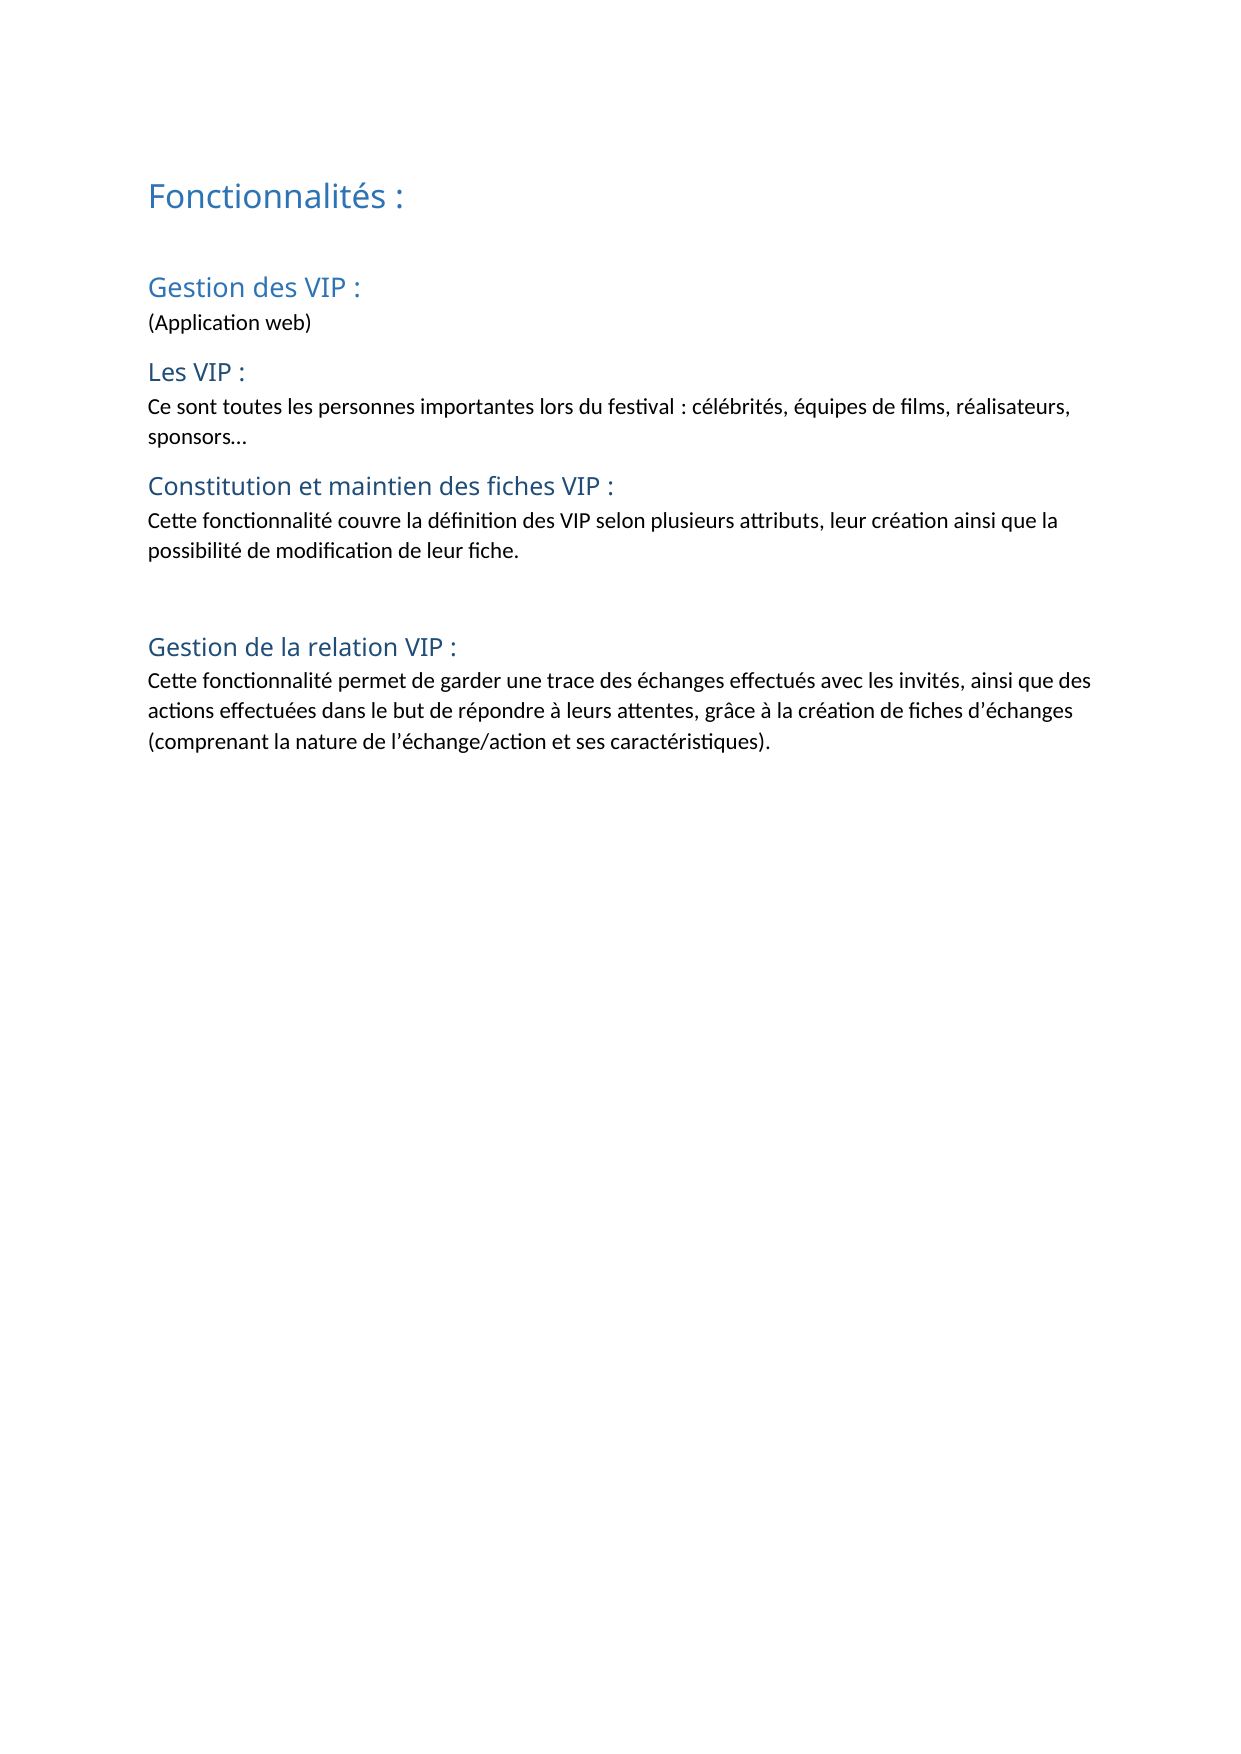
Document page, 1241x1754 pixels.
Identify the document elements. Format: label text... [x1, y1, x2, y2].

subtitle Fonctionnalités : [148, 173, 1093, 218]
text Ce sont toutes les personnes importantes lors du festival : célébrités, équipes de films, réalisateurs, sponsors… [148, 392, 1093, 450]
text Cette fonctionnalité permet de garder une trace des échanges effectués avec les invités, ainsi que des actions effectuées dans le but de répondre à leurs attentes, grâce à la création de fiches d’échanges (comprenant la nature de l’échange/action et ses caractéristiques). [148, 666, 1093, 755]
subtitle Gestion des VIP : [148, 268, 1093, 305]
subtitle Constitution et maintien des fiches VIP : [148, 469, 1093, 503]
text Cette fonctionnalité couvre la définition des VIP selon plusieurs attributs, leur création ainsi que la possibilité de modification de leur fiche. [148, 506, 1093, 564]
subtitle Les VIP : [148, 355, 1093, 389]
subtitle Gestion de la relation VIP : [148, 630, 1093, 664]
text (Application web) [148, 308, 1093, 336]
